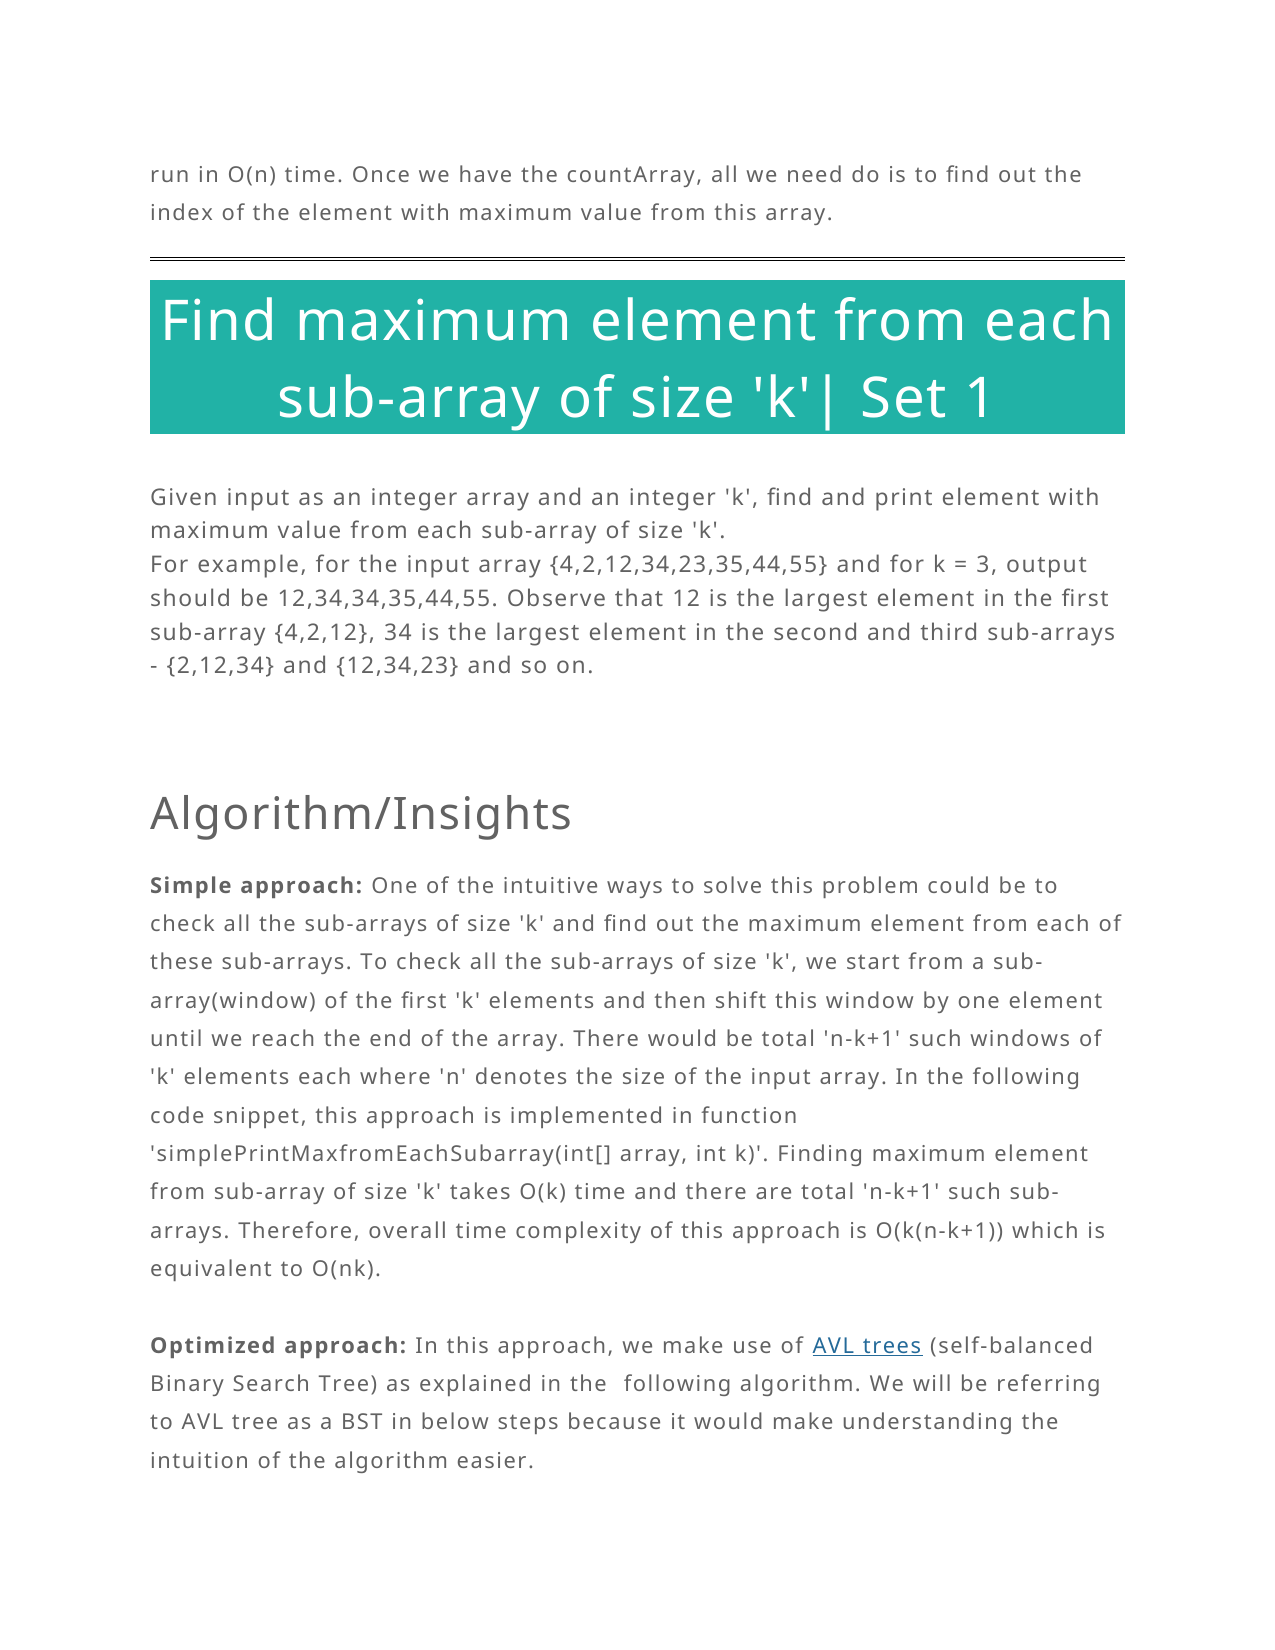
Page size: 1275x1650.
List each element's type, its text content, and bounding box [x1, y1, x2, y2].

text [150, 861, 1125, 1474]
subtitle Algorithm/Insights [150, 752, 1125, 842]
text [150, 150, 1125, 227]
text Given input as an integer array and an integer 'k', find and print element with maximum value from each sub-array of size 'k'. For example, for the input array {4,2,12,34,23,35,44,55} and for k = 3, output should be 12,34,34,35,44,55. Observe that 12 is the largest element in the first sub-array {4,2,12}, 34 is the largest element in the second and third sub-arrays - {2,12,34} and {12,34,23} and so on. [150, 481, 1125, 681]
subtitle Find maximum element from each sub-array of size 'k'| Set 1 [150, 280, 1125, 434]
